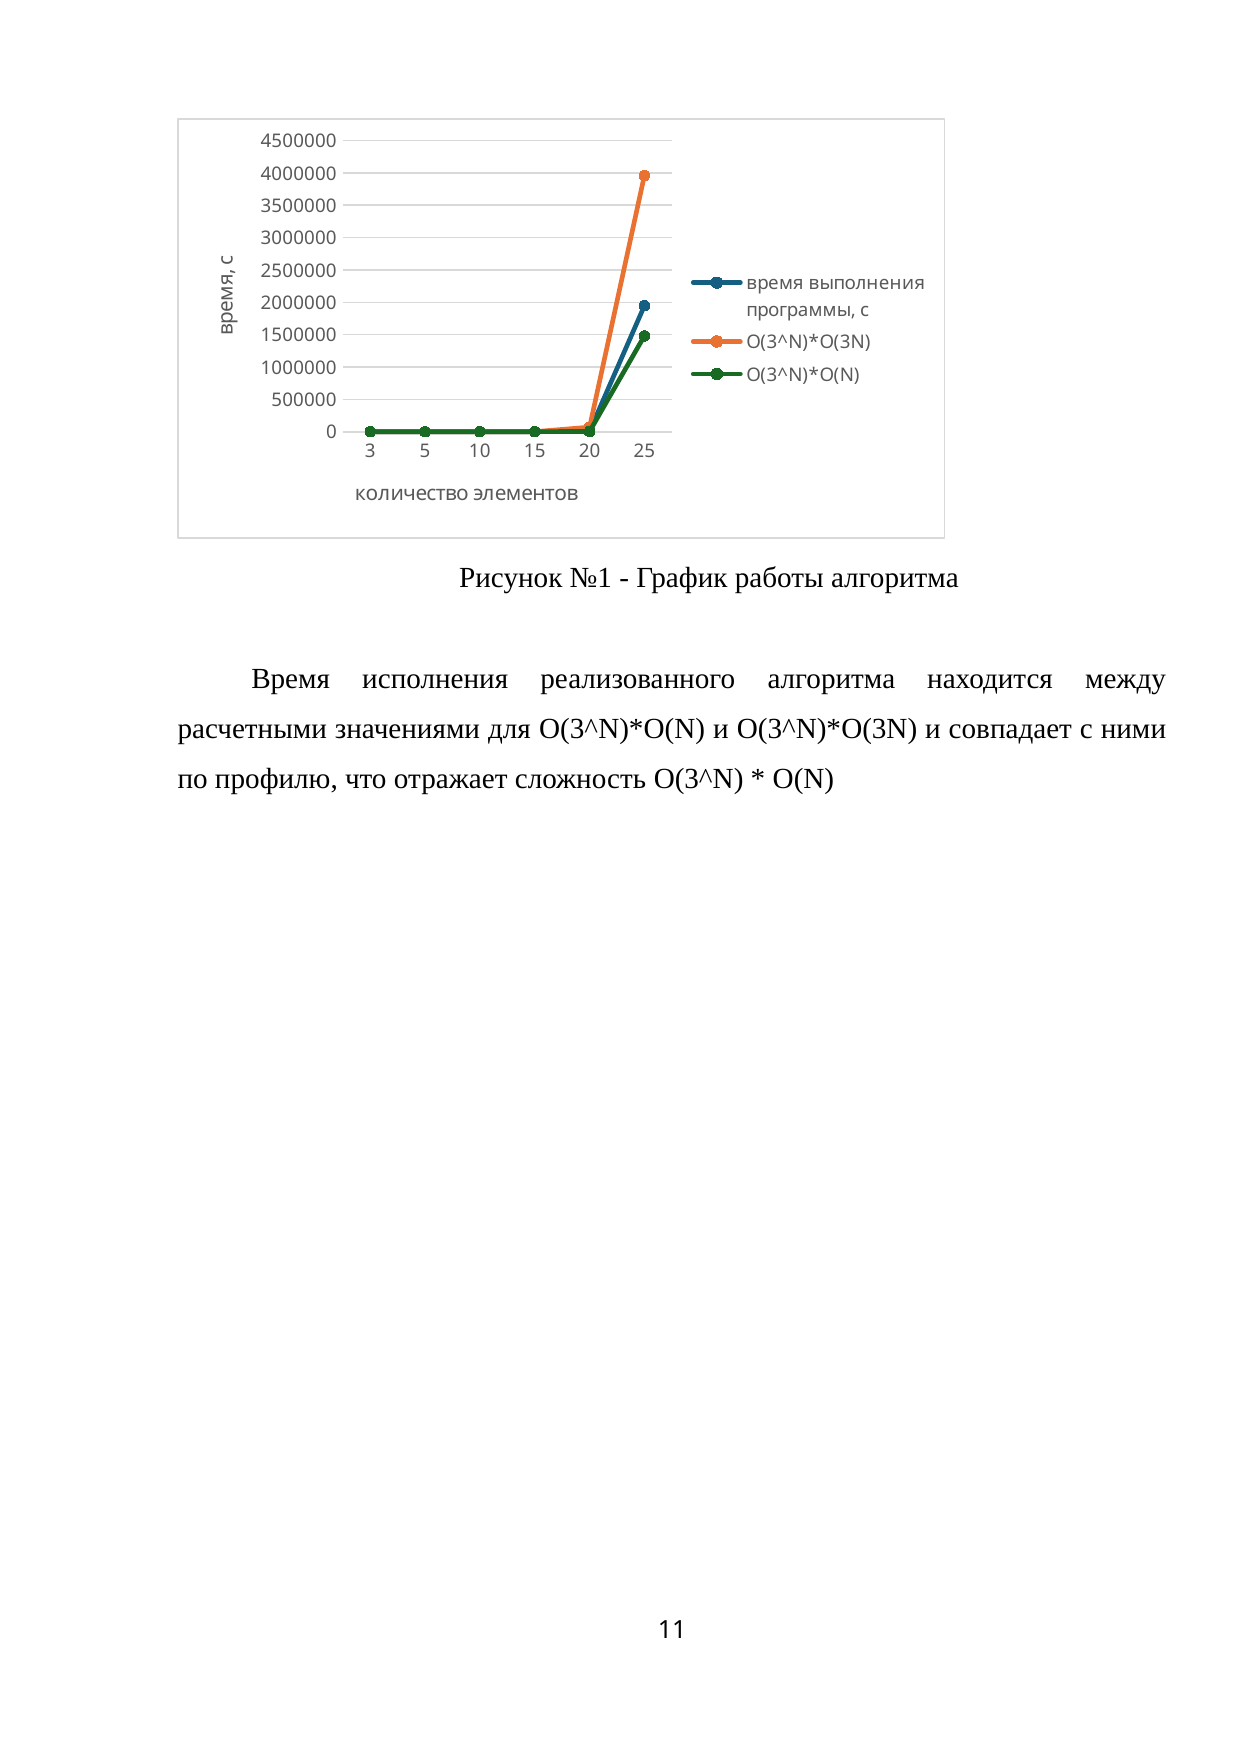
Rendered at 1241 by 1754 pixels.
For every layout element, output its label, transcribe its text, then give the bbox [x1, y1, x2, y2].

text Время исполнения реализованного алгоритма находится между расчетными значениями для O(3^N)*O(N) и O(3^N)*O(3N) и совпадает с ними по профилю, что отражает сложность O(3^N) * O(N) [177, 661, 1167, 795]
text Рисунок №1 - График работы алгоритма [177, 560, 1167, 594]
